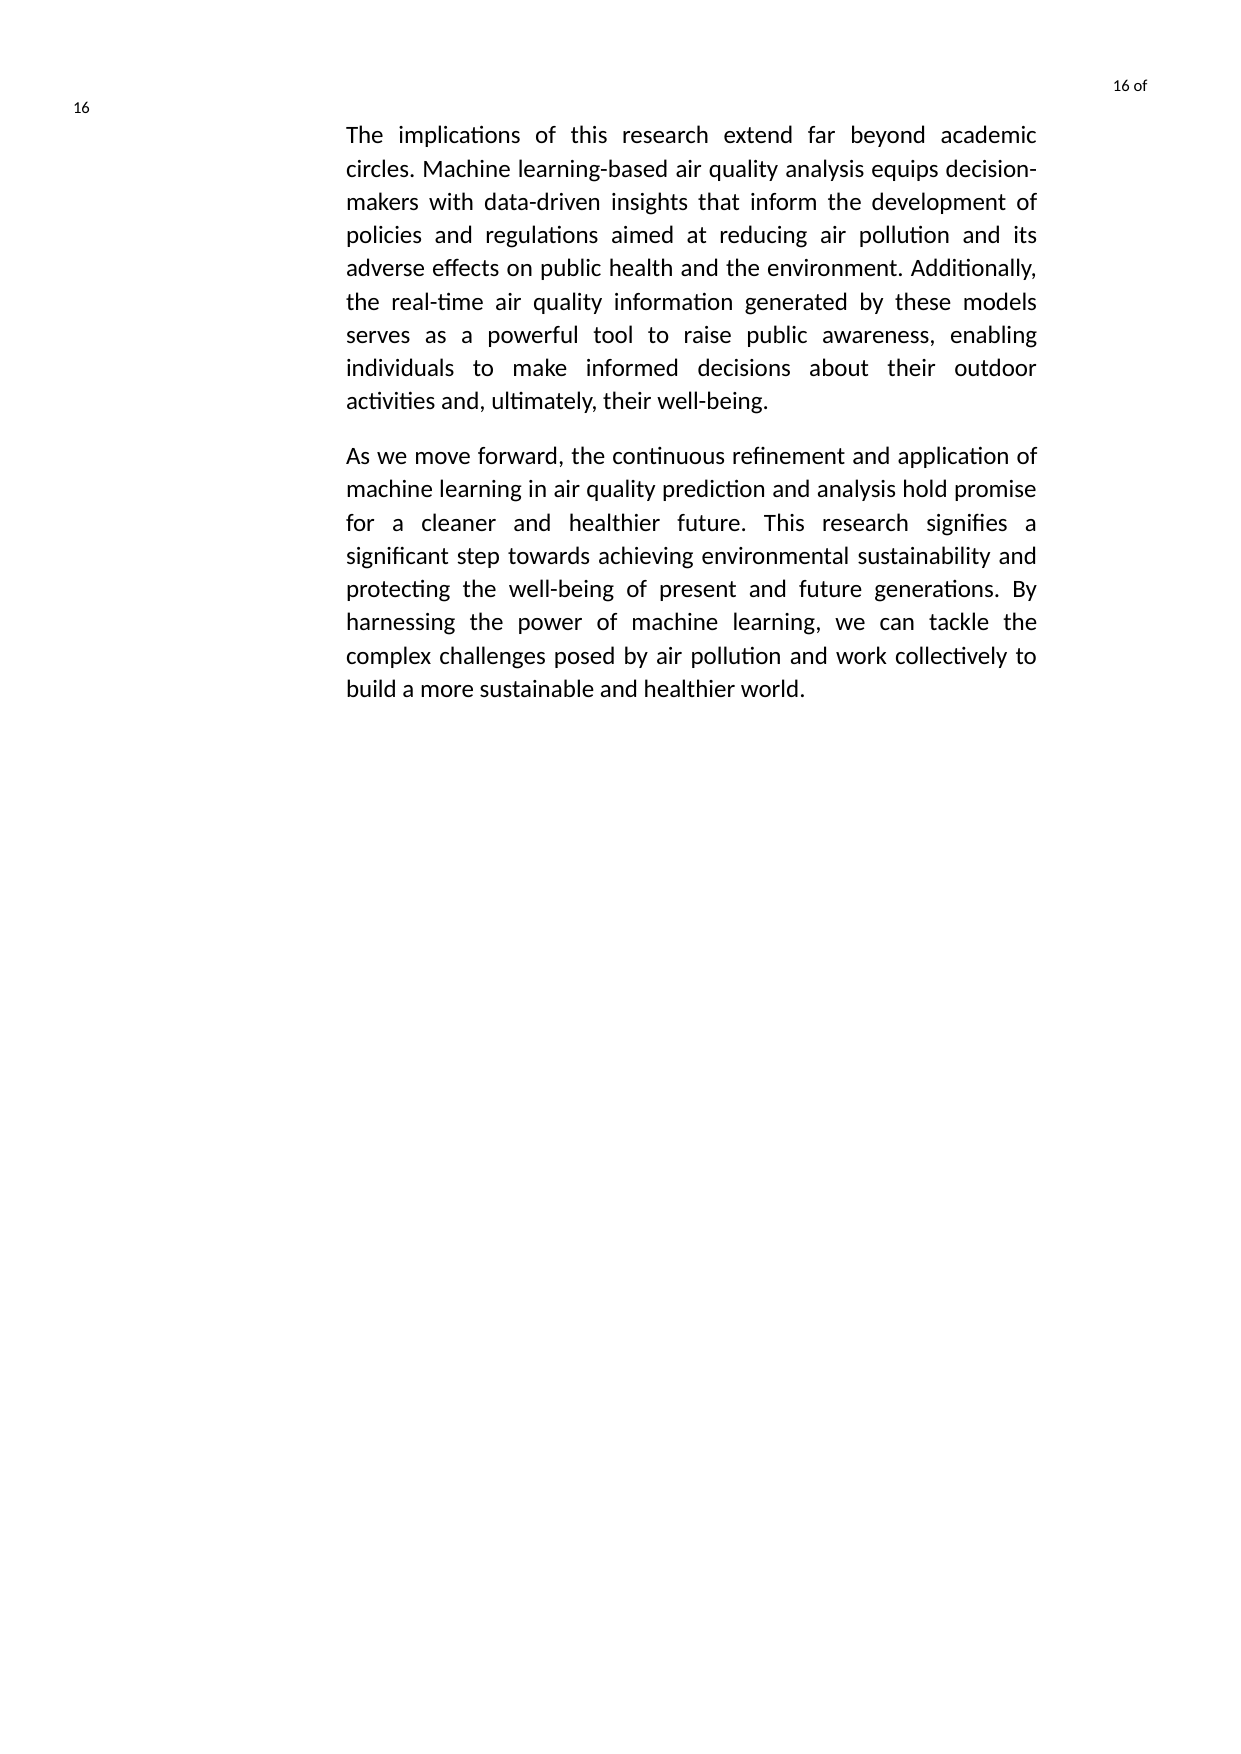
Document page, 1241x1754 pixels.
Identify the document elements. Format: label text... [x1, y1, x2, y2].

text As we move forward, the continuous refinement and application of machine learning in air quality prediction and analysis hold promise for a cleaner and healthier future. This research signifies a significant step towards achieving environmental sustainability and protecting the well-being of present and future generations. By harnessing the power of machine learning, we can tackle the complex challenges posed by air pollution and work collectively to build a more sustainable and healthier world. [346, 440, 1038, 703]
text The implications of this research extend far beyond academic circles. Machine learning-based air quality analysis equips decision-makers with data-driven insights that inform the development of policies and regulations aimed at reducing air pollution and its adverse effects on public health and the environment. Additionally, the real-time air quality information generated by these models serves as a powerful tool to raise public awareness, enabling individuals to make informed decisions about their outdoor activities and, ultimately, their well-being. [346, 119, 1038, 416]
